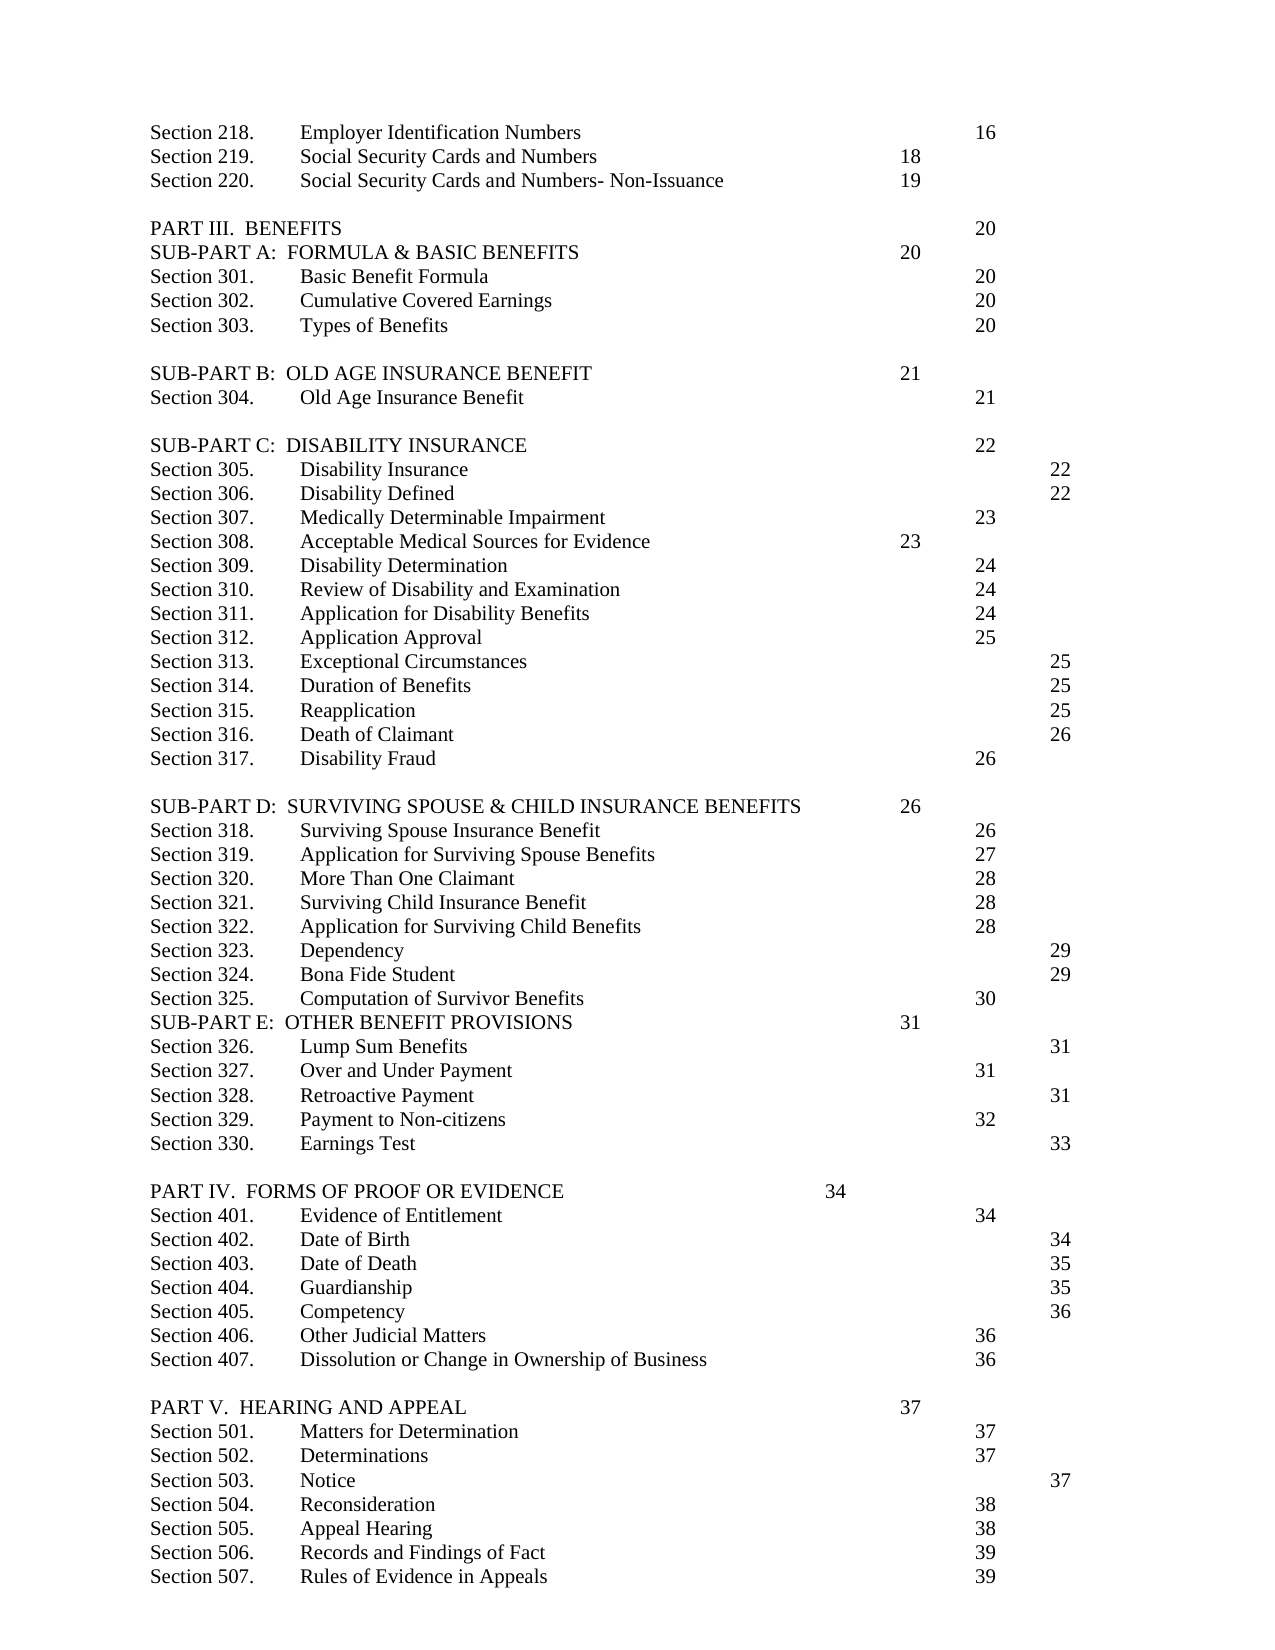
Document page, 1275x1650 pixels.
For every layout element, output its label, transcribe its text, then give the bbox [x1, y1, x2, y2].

text Section 328. Retroactive Payment 31 [150, 1082, 1125, 1107]
text Section 406. Other Judicial Matters 36 [150, 1323, 1125, 1347]
text Section 308. Acceptable Medical Sources for Evidence 23 [150, 529, 1125, 553]
text Section 324. Bona Fide Student 29 [150, 962, 1125, 986]
text Section 303. Types of Benefits 20 [150, 312, 1125, 337]
text Section 404. Guardianship 35 [150, 1275, 1125, 1299]
text Section 402. Date of Birth 34 [150, 1227, 1125, 1251]
text Section 507. Rules of Evidence in Appeals 39 [150, 1564, 1125, 1588]
text Section 309. Disability Determination 24 [150, 553, 1125, 577]
text Section 218. Employer Identification Numbers 16 [150, 120, 1125, 144]
text Section 322. Application for Surviving Child Benefits 28 [150, 914, 1125, 938]
text Section 326. Lump Sum Benefits 31 [150, 1034, 1125, 1058]
text Section 318. Surviving Spouse Insurance Benefit 26 [150, 818, 1125, 842]
text SUB-PART C: DISABILITY INSURANCE 22 [150, 433, 1125, 457]
text Section 407. Dissolution or Change in Ownership of Business 36 [150, 1347, 1125, 1371]
text PART V. HEARING AND APPEAL 37 [150, 1395, 1125, 1419]
text SUB-PART B: OLD AGE INSURANCE BENEFIT 21 [150, 361, 1125, 385]
text Section 329. Payment to Non-citizens 32 [150, 1107, 1125, 1131]
text SUB-PART A: FORMULA & BASIC BENEFITS 20 [150, 240, 1125, 264]
text Section 312. Application Approval 25 [150, 625, 1125, 649]
text Section 306. Disability Defined 22 [150, 481, 1125, 505]
text Section 301. Basic Benefit Formula 20 [150, 264, 1125, 288]
text Section 506. Records and Findings of Fact 39 [150, 1540, 1125, 1564]
text Section 502. Determinations 37 [150, 1443, 1125, 1467]
text Section 316. Death of Claimant 26 [150, 722, 1125, 746]
text Section 327. Over and Under Payment 31 [150, 1058, 1125, 1082]
text Section 320. More Than One Claimant 28 [150, 866, 1125, 890]
text Section 405. Competency 36 [150, 1299, 1125, 1323]
text Section 321. Surviving Child Insurance Benefit 28 [150, 890, 1125, 914]
text Section 314. Duration of Benefits 25 [150, 673, 1125, 697]
text PART IV. FORMS OF PROOF OR EVIDENCE 34 [150, 1179, 1125, 1203]
text Section 403. Date of Death 35 [150, 1251, 1125, 1275]
text Section 302. Cumulative Covered Earnings 20 [150, 288, 1125, 312]
text Section 501. Matters for Determination 37 [150, 1419, 1125, 1443]
text Section 504. Reconsideration 38 [150, 1492, 1125, 1516]
text SUB-PART E: OTHER BENEFIT PROVISIONS 31 [150, 1010, 1125, 1034]
text Section 315. Reapplication 25 [150, 697, 1125, 722]
text Section 219. Social Security Cards and Numbers 18 [150, 144, 1125, 168]
text Section 304. Old Age Insurance Benefit 21 [150, 385, 1125, 409]
text Section 330. Earnings Test 33 [150, 1131, 1125, 1155]
text Section 325. Computation of Survivor Benefits 30 [150, 986, 1125, 1010]
text Section 319. Application for Surviving Spouse Benefits 27 [150, 842, 1125, 866]
text Section 317. Disability Fraud 26 [150, 746, 1125, 770]
text Section 503. Notice 37 [150, 1467, 1125, 1492]
text Section 311. Application for Disability Benefits 24 [150, 601, 1125, 625]
text Section 307. Medically Determinable Impairment 23 [150, 505, 1125, 529]
text Section 505. Appeal Hearing 38 [150, 1516, 1125, 1540]
text Section 401. Evidence of Entitlement 34 [150, 1203, 1125, 1227]
text PART III. BENEFITS 20 [150, 216, 1125, 240]
text Section 313. Exceptional Circumstances 25 [150, 649, 1125, 673]
text Section 323. Dependency 29 [150, 938, 1125, 962]
text Section 220. Social Security Cards and Numbers- Non-Issuance 19 [150, 168, 1125, 192]
text SUB-PART D: SURVIVING SPOUSE & CHILD INSURANCE BENEFITS 26 [150, 794, 1125, 818]
text Section 310. Review of Disability and Examination 24 [150, 577, 1125, 601]
text Section 305. Disability Insurance 22 [150, 457, 1125, 481]
